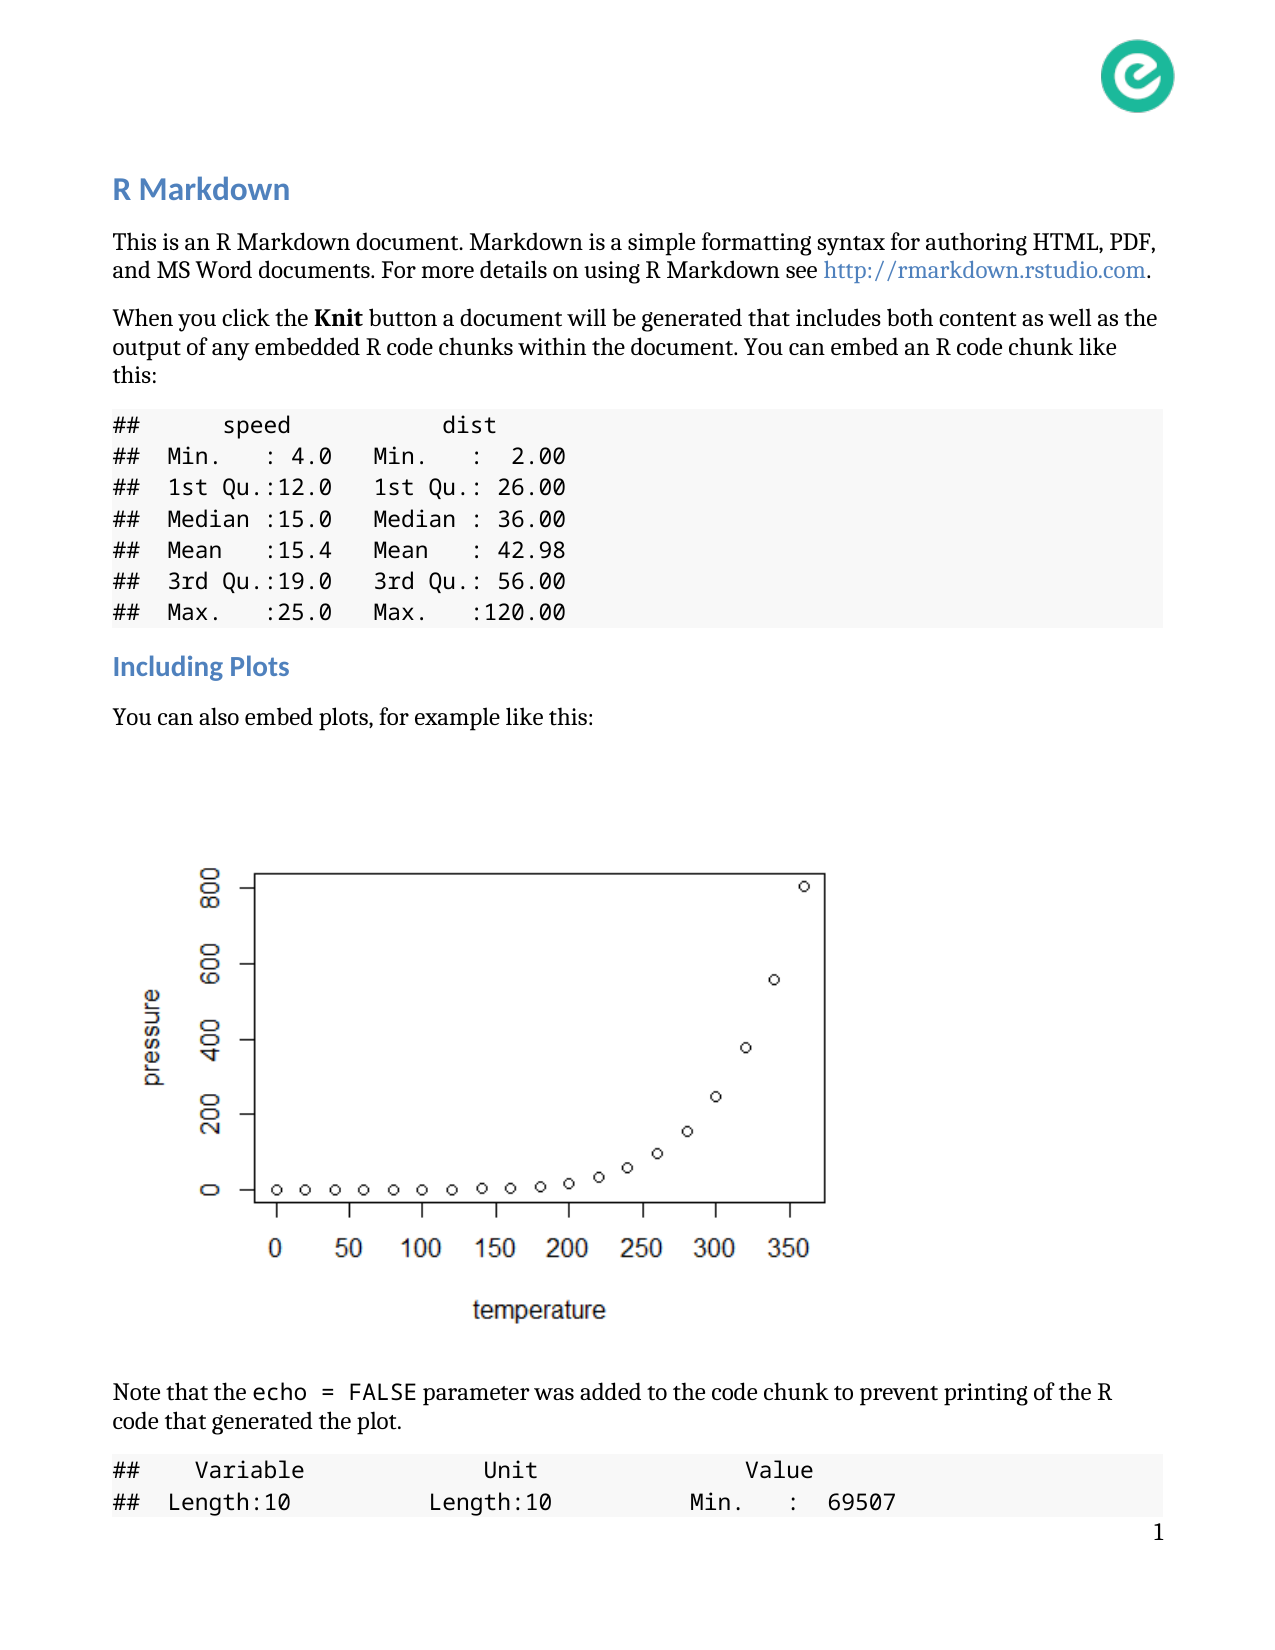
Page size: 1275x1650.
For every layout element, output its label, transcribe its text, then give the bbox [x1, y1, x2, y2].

picture [131, 750, 889, 1357]
text This is an R Markdown document. Markdown is a simple formatting syntax for authoring HTML, PDF, and MS Word documents. For more details on using R Markdown see http://rmarkdown.rstudio.com. [112, 228, 1163, 285]
text ## speed dist ## Min. : 4.0 Min. : 2.00 ## 1st Qu.:12.0 1st Qu.: 26.00 ## Median :15.0 Median : 36.00 ## Mean :15.4 Mean : 42.98 ## 3rd Qu.:19.0 3rd Qu.: 56.00 ## Max. :25.0 Max. :120.00 [112, 409, 1163, 628]
subtitle Including Plots [112, 648, 1163, 684]
picture [1100, 37, 1175, 115]
subtitle R Markdown [112, 168, 1163, 209]
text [112, 1454, 1163, 1517]
text Note that the echo = FALSE parameter was added to the code chunk to prevent printing of the R code that generated the plot. [112, 1375, 1163, 1435]
text You can also embed plots, for example like this: [112, 703, 1163, 732]
text When you click the Knit button a document will be generated that includes both content as well as the output of any embedded R code chunks within the document. You can embed an R code chunk like this: [112, 304, 1163, 390]
